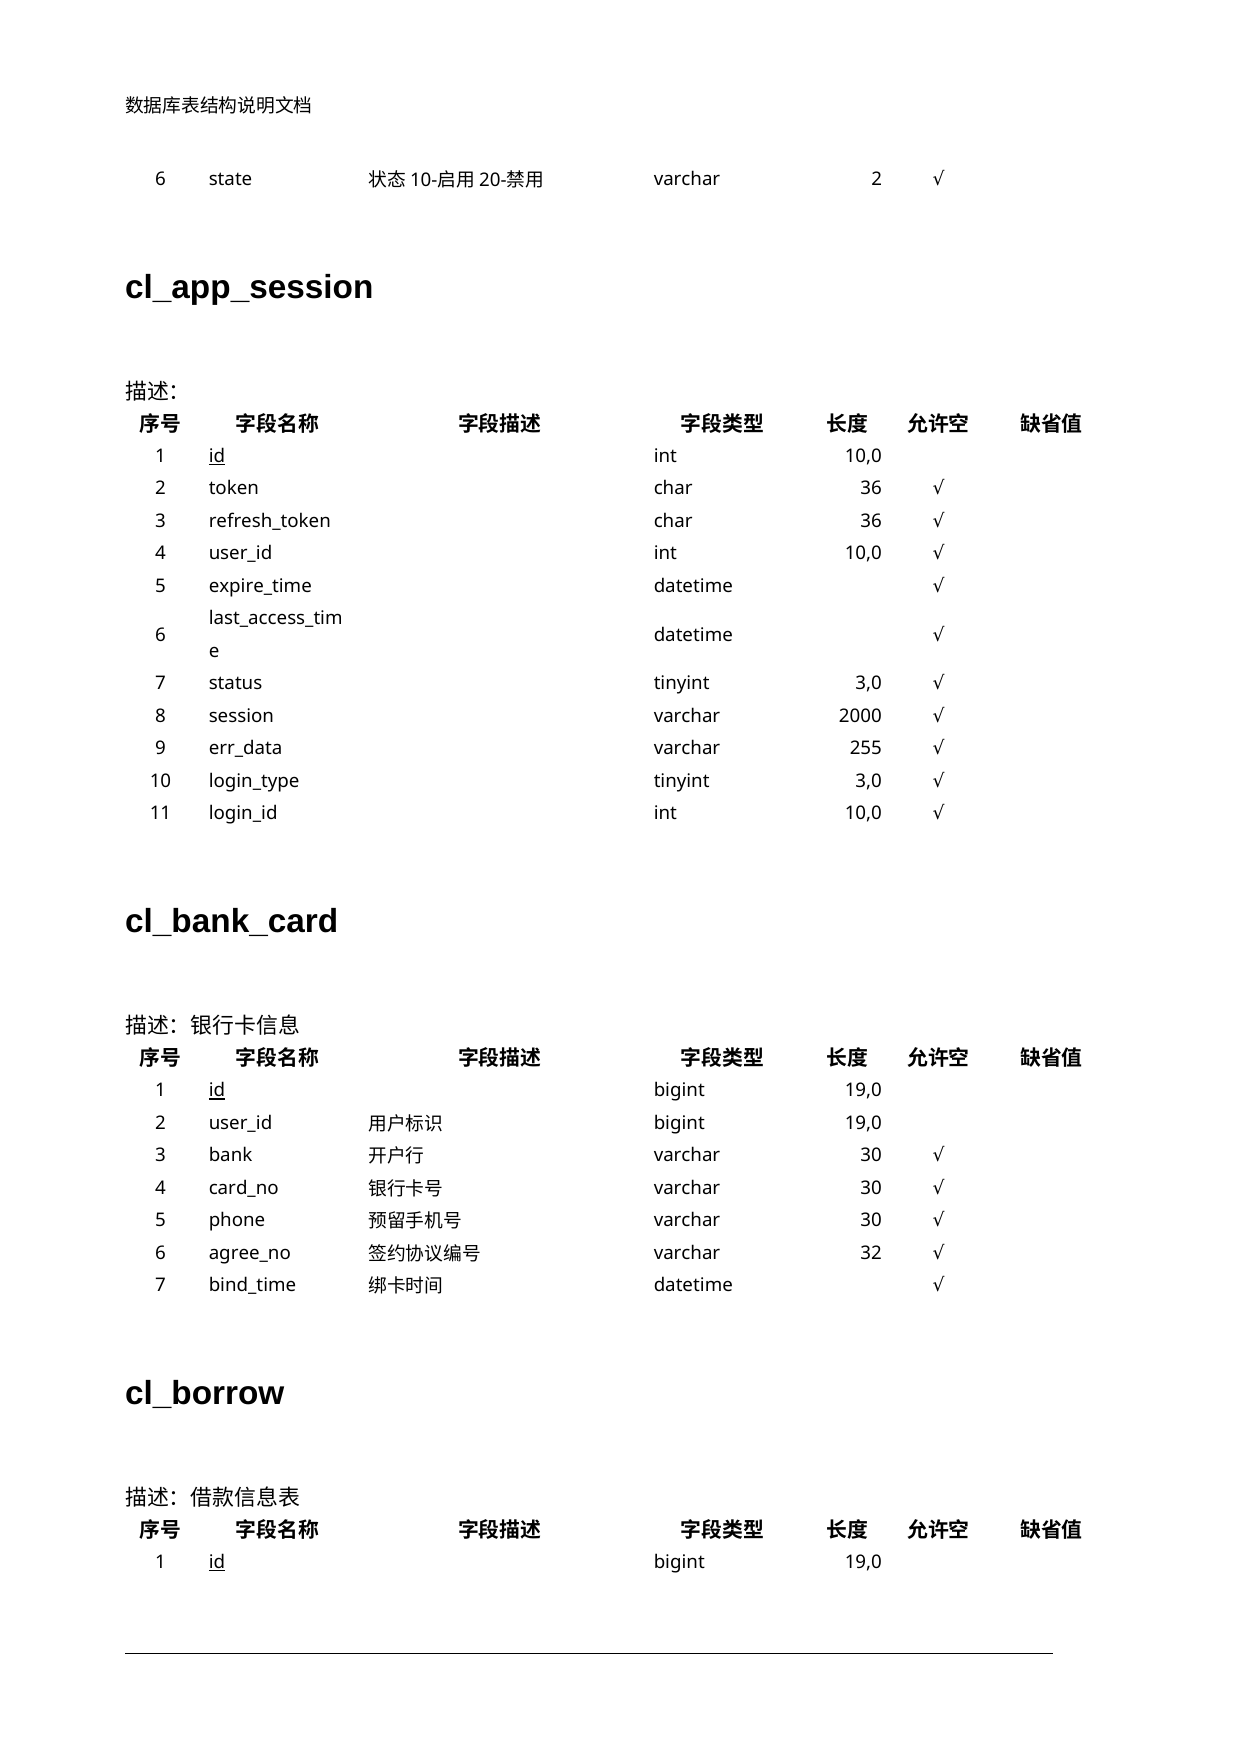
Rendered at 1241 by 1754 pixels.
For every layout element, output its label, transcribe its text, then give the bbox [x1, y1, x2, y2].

subtitle cl_bank_card [125, 888, 1053, 953]
subtitle cl_borrow [125, 1360, 1053, 1425]
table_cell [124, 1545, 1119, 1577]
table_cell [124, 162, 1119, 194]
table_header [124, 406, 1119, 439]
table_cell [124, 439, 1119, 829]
text 描述：借款信息表 [125, 1480, 1053, 1512]
subtitle cl_app_session [125, 254, 1053, 319]
text 描述：银行卡信息 [125, 1008, 1053, 1041]
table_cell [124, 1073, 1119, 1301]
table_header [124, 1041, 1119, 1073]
text 描述： [125, 374, 1053, 406]
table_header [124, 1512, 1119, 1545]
